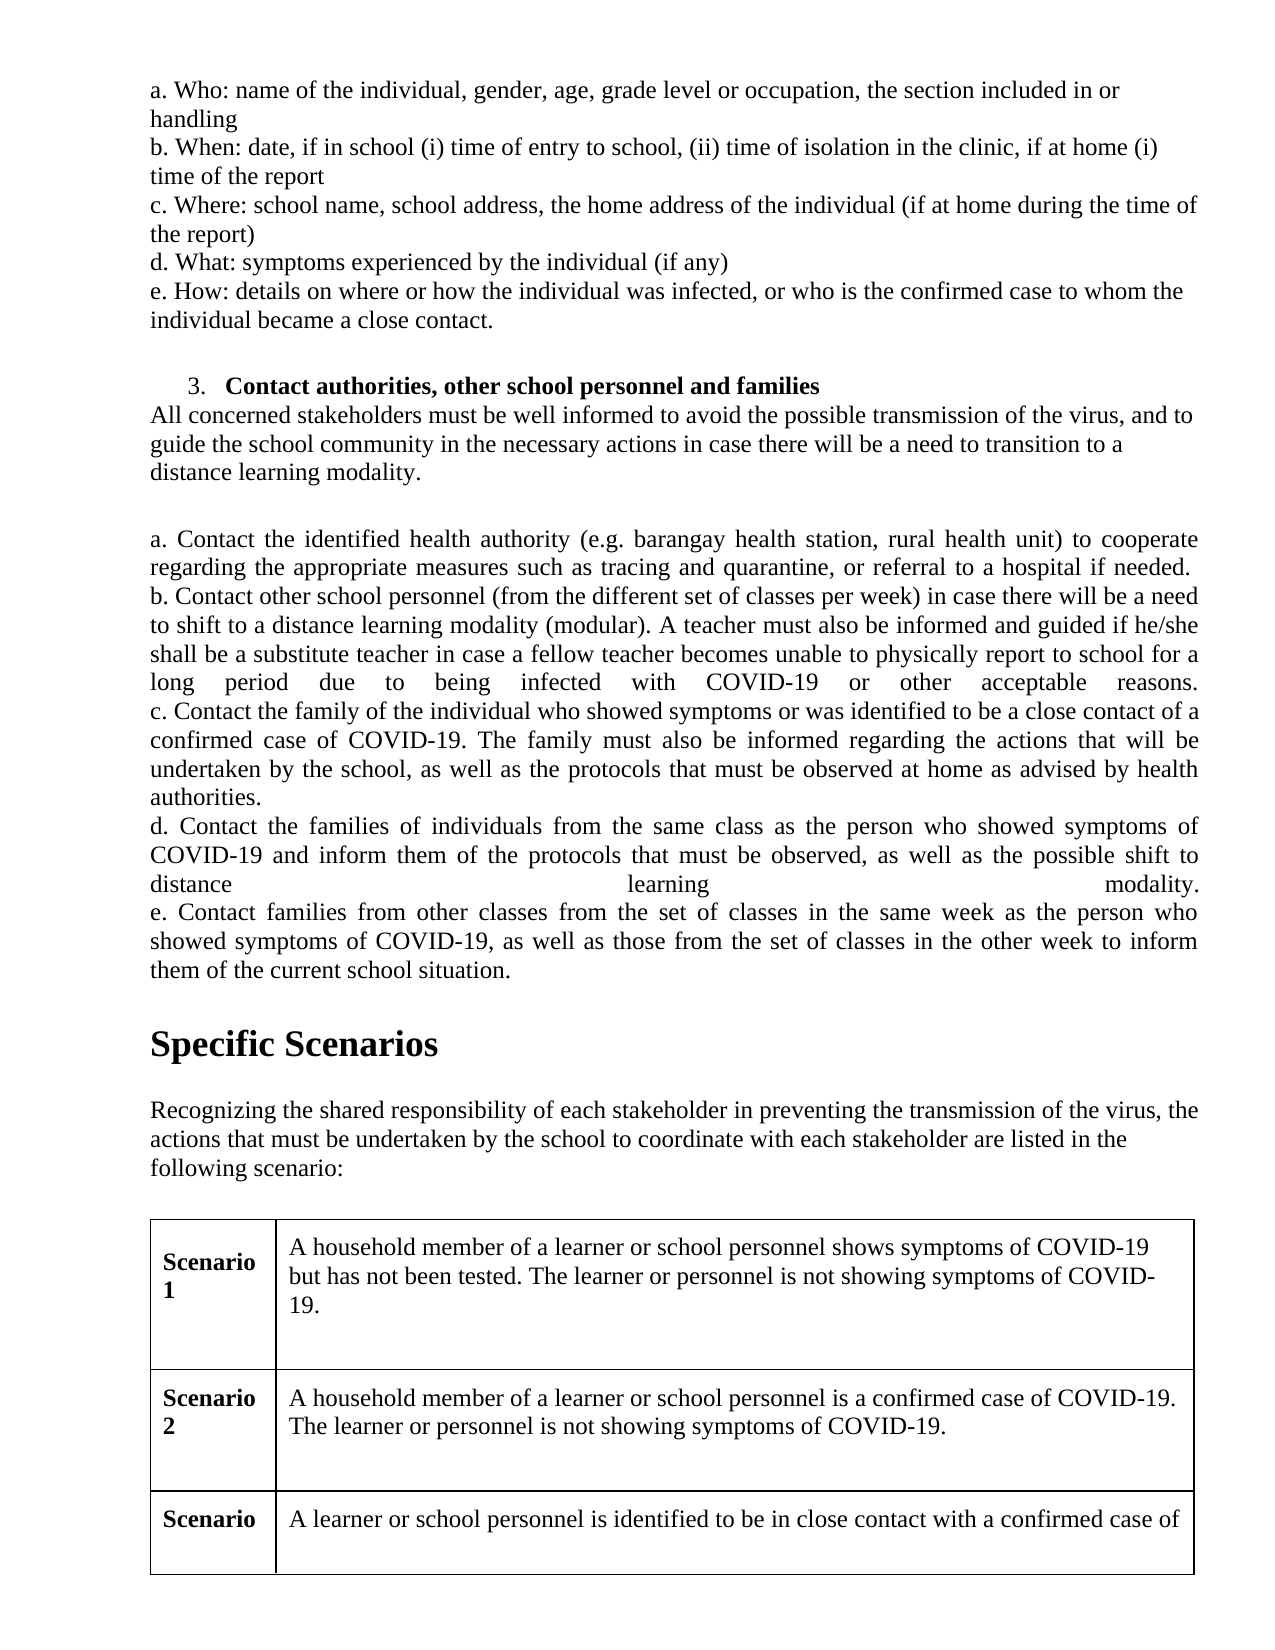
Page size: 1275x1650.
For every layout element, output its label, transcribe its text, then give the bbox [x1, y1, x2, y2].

text a. Contact the identified health authority (e.g. barangay health station, rural health unit) to cooperate regarding the appropriate measures such as tracing and quarantine, or referral to a hospital if needed. b. Contact other school personnel (from the different set of classes per week) in case there will be a need to shift to a distance learning modality (modular). A teacher must also be informed and guided if he/she shall be a substitute teacher in case a fellow teacher becomes unable to physically report to school for a long period due to being infected with COVID-19 or other acceptable reasons. c. Contact the family of the individual who showed symptoms or was identified to be a close contact of a confirmed case of COVID-19. The family must also be informed regarding the actions that will be undertaken by the school, as well as the protocols that must be observed at home as advised by health authorities. d. Contact the families of individuals from the same class as the person who showed symptoms of COVID-19 and inform them of the protocols that must be observed, as well as the possible shift to distance learning modality. e. Contact families from other classes from the set of classes in the same week as the person who showed symptoms of COVID-19, as well as those from the set of classes in the other week to inform them of the current school situation. [150, 524, 1200, 984]
text Specific Scenarios [150, 1021, 1200, 1064]
text a. Who: name of the individual, gender, age, grade level or occupation, the section included in or handling b. When: date, if in school (i) time of entry to school, (ii) time of isolation in the clinic, if at home (i) time of the report c. Where: school name, school address, the home address of the individual (if at home during the time of the report) d. What: symptoms experienced by the individual (if any) e. How: details on where or how the individual was infected, or who is the confirmed case to whom the individual became a close contact. [150, 75, 1200, 334]
table_cell Scenario 3 [151, 1492, 275, 1573]
text All concerned stakeholders must be well informed to avoid the possible transmission of the virus, and to guide the school community in the necessary actions in case there will be a need to transition to a distance learning modality. [150, 400, 1200, 486]
table_cell Scenario 2 [151, 1370, 275, 1490]
text Recognizing the shared responsibility of each stakeholder in preventing the transmission of the virus, the actions that must be undertaken by the school to coordinate with each stakeholder are listed in the following scenario: [150, 1096, 1200, 1182]
table_header Scenario 1 [151, 1220, 275, 1369]
table_cell A household member of a learner or school personnel is a confirmed case of COVID-19. The learner or personnel is not showing symptoms of COVID-19. [277, 1370, 1193, 1490]
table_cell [277, 1492, 1193, 1573]
table_header A household member of a learner or school personnel shows symptoms of COVID-19 but has not been tested. The learner or personnel is not showing symptoms of COVID-19. [277, 1220, 1193, 1369]
list Contact authorities, other school personnel and families [187, 371, 1200, 400]
